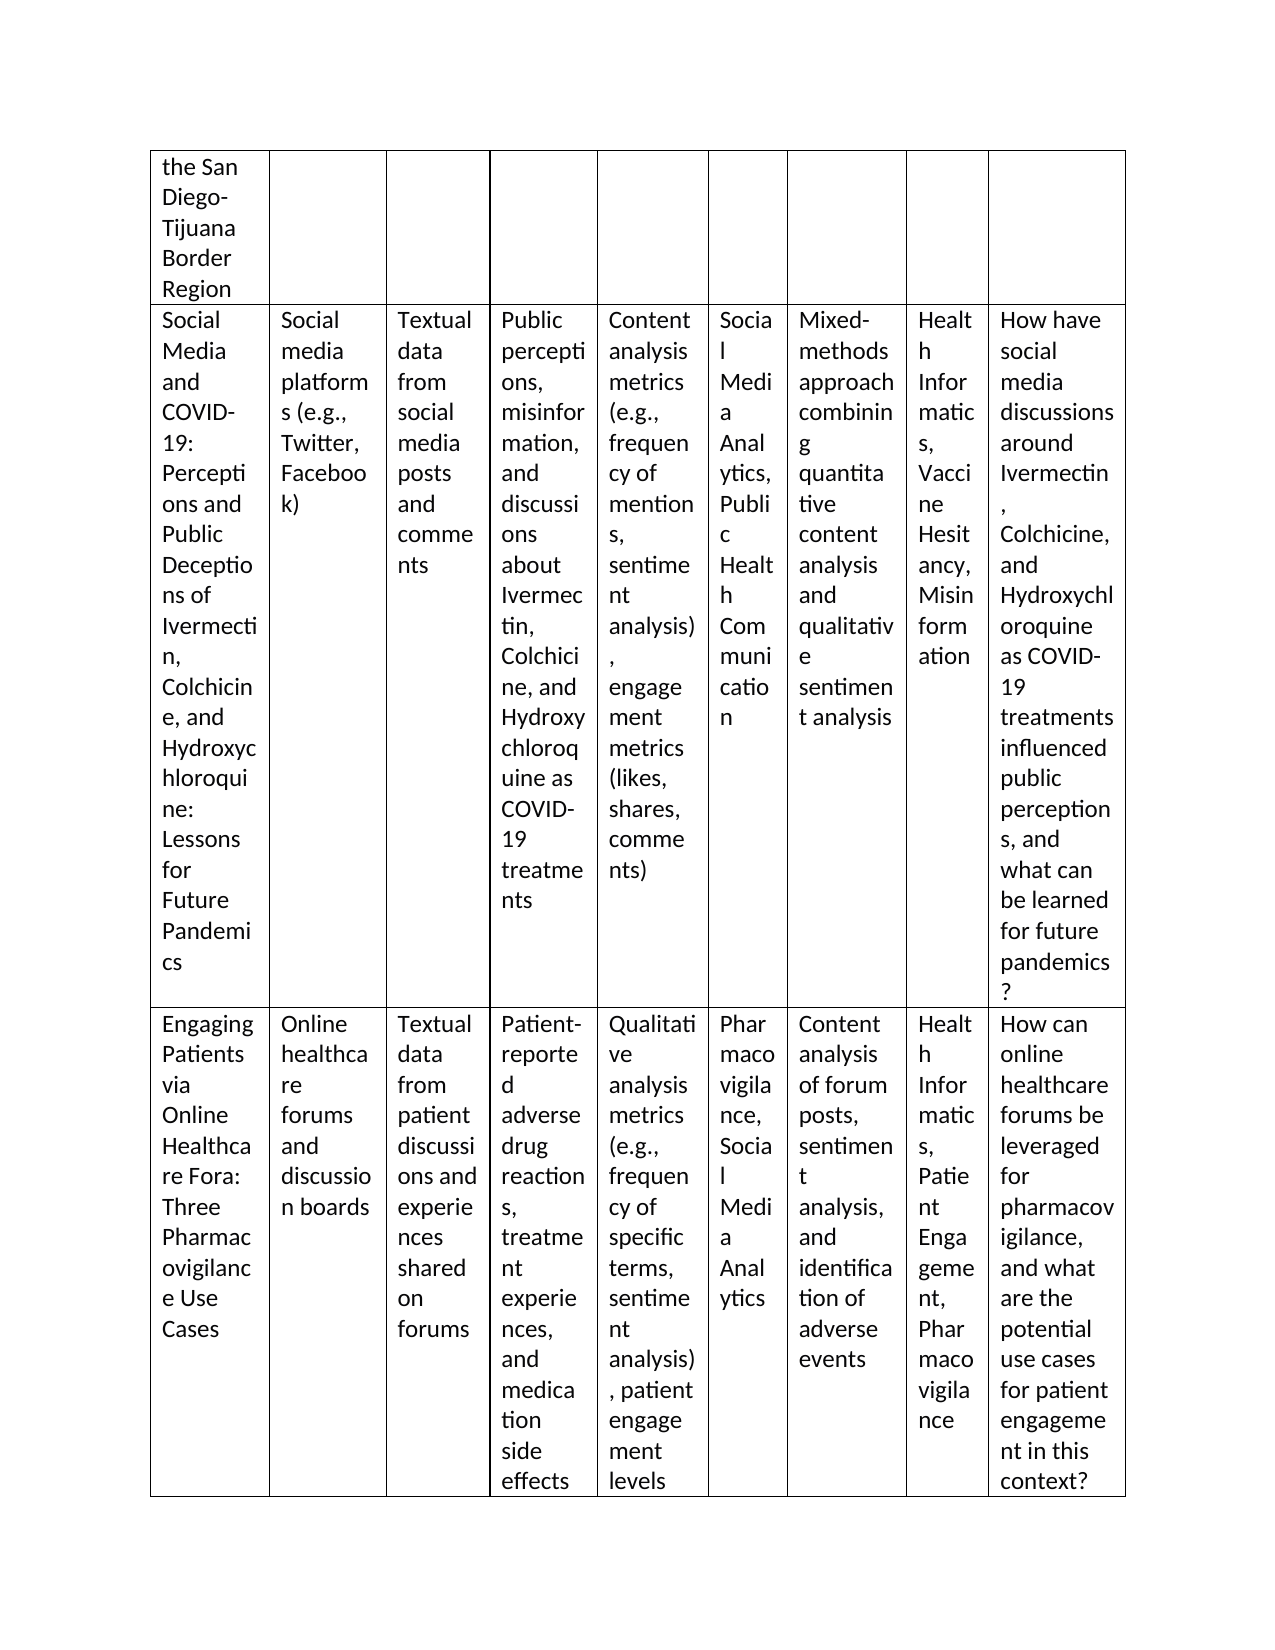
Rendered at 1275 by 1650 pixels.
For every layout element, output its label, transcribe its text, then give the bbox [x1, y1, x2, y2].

table_cell Social Media and COVID-19: Perceptions and Public Deceptions of Ivermectin, Colchicine, and Hydroxychloroquine: Lessons for Future Pandemics [151, 305, 269, 1007]
table_cell Social media platforms (e.g., Twitter, Facebook) [270, 305, 386, 1007]
table_cell How have social media discussions around Ivermectin, Colchicine, and Hydroxychloroquine as COVID-19 treatments influenced public perceptions, and what can be learned for future pandemics? [989, 305, 1125, 1007]
table_cell Textual data from social media posts and comments [387, 305, 489, 1007]
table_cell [709, 151, 787, 304]
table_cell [151, 151, 269, 304]
table_cell Patient-reported adverse drug reactions, treatment experiences, and medication side effects [491, 1008, 597, 1496]
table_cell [598, 151, 708, 304]
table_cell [788, 151, 906, 304]
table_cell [387, 151, 489, 304]
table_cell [491, 151, 597, 304]
table_cell Qualitative analysis metrics (e.g., frequency of specific terms, sentiment analysis), patient engagement levels [598, 1008, 708, 1496]
table_cell Online healthcare forums and discussion boards [270, 1008, 386, 1496]
table_cell Content analysis of forum posts, sentiment analysis, and identification of adverse events [788, 1008, 906, 1496]
table_cell Health Informatics, Vaccine Hesitancy, Misinformation [907, 305, 988, 1007]
table_cell Social Media Analytics, Public Health Communication [709, 305, 787, 1007]
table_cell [270, 151, 386, 304]
table_cell Content analysis metrics (e.g., frequency of mentions, sentiment analysis), engagement metrics (likes, shares, comments) [598, 305, 708, 1007]
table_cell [907, 151, 988, 304]
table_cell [989, 151, 1125, 304]
table_cell Public perceptions, misinformation, and discussions about Ivermectin, Colchicine, and Hydroxychloroquine as COVID-19 treatments [491, 305, 597, 1007]
table_cell Engaging Patients via Online Healthcare Fora: Three Pharmacovigilance Use Cases [151, 1008, 269, 1496]
table_cell Mixed-methods approach combining quantitative content analysis and qualitative sentiment analysis [788, 305, 906, 1007]
table_cell Health Informatics, Patient Engagement, Pharmacovigilance [907, 1008, 988, 1496]
table_cell Textual data from patient discussions and experiences shared on forums [387, 1008, 489, 1496]
table_cell How can online healthcare forums be leveraged for pharmacovigilance, and what are the potential use cases for patient engagement in this context? [989, 1008, 1125, 1496]
table_cell Pharmacovigilance, Social Media Analytics [709, 1008, 787, 1496]
